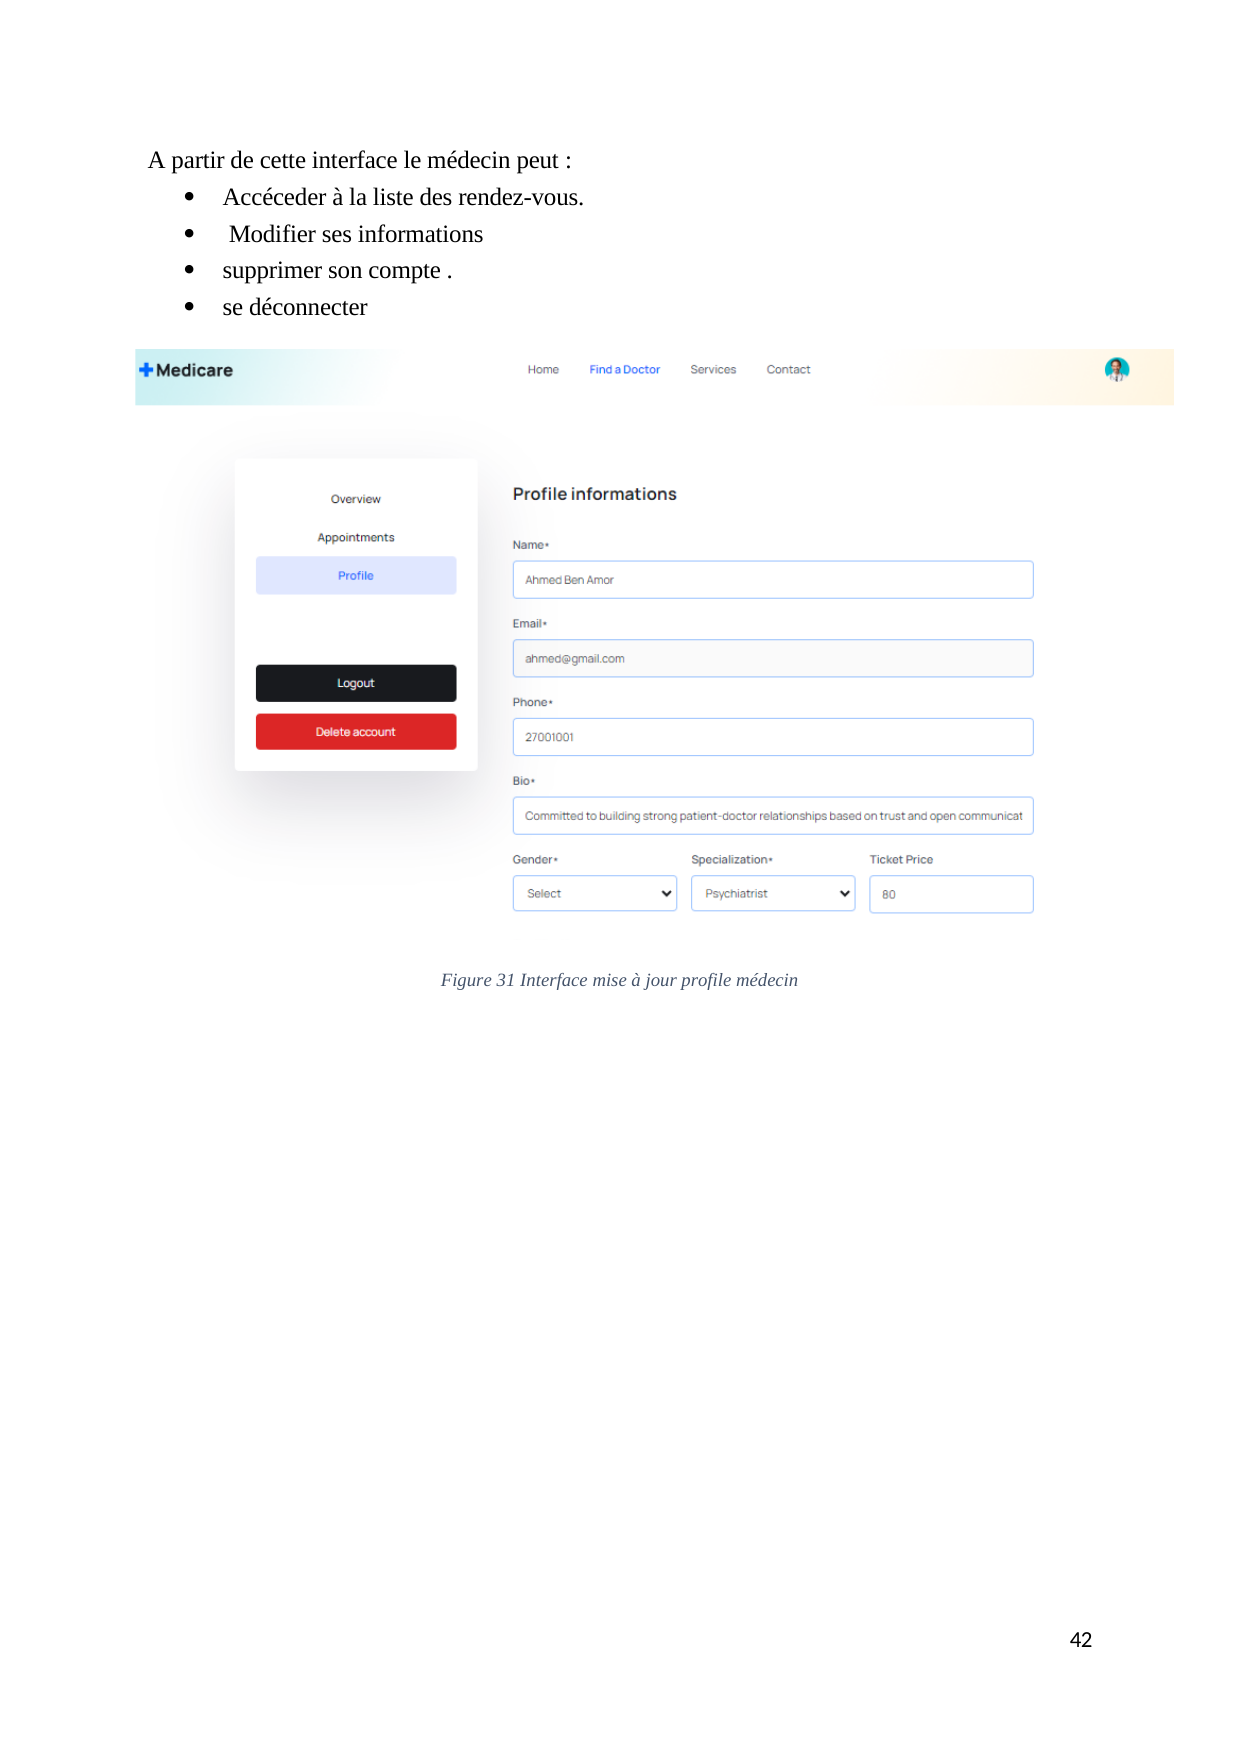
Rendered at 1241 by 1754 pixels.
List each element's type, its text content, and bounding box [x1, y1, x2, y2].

picture [135, 349, 1174, 940]
list supprimer son compte . [185, 255, 1173, 284]
list se déconnecter [185, 292, 1173, 321]
list Modifier ses informations [185, 219, 1173, 247]
text A partir de cette interface le médecin peut : [147, 145, 1104, 174]
text Figure 31 Interface mise à jour profile médecin [135, 969, 1105, 990]
list Accéceder à la liste des rendez-vous. [185, 182, 1173, 211]
